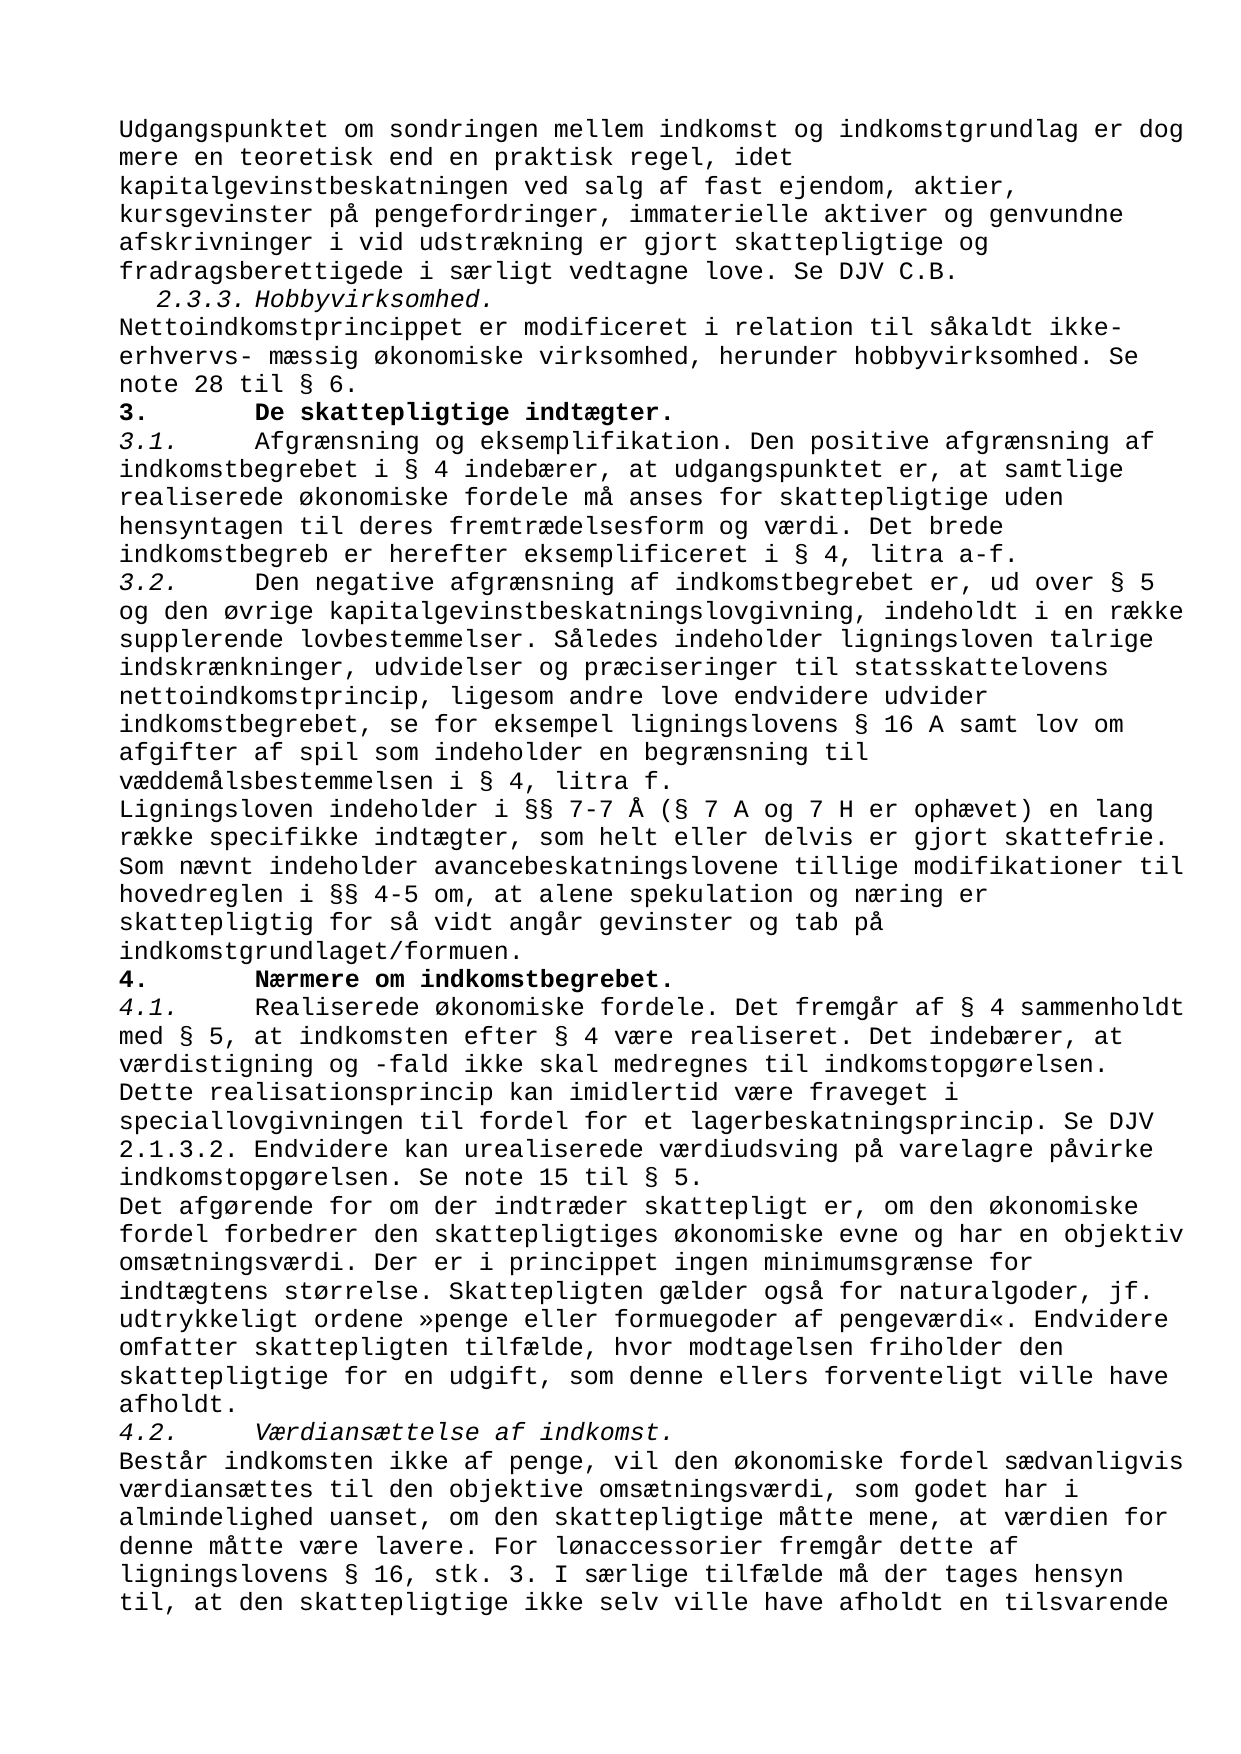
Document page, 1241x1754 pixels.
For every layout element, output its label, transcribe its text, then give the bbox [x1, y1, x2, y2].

text 3. De skattepligtige indtægter. [119, 400, 1188, 428]
text 2.3.3. Hobbyvirksomhed. [119, 287, 1188, 315]
text Ligningsloven indeholder i §§ 7-7 Å (§ 7 A og 7 H er ophævet) en lang række specifikke indtægter, som helt eller delvis er gjort skattefrie. Som nævnt indeholder avancebeskatningslovene tillige modifikationer til hovedreglen i §§ 4-5 om, at alene spekulation og næring er skattepligtig for så vidt angår gevinster og tab på indkomstgrundlaget/formuen. [119, 797, 1188, 967]
text Det afgørende for om der indtræder skattepligt er, om den økonomiske fordel forbedrer den skattepligtiges økonomiske evne og har en objektiv omsætningsværdi. Der er i princippet ingen minimumsgrænse for indtægtens størrelse. Skattepligten gælder også for naturalgoder, jf. udtrykkeligt ordene »penge eller formuegoder af pengeværdi«. Endvidere omfatter skattepligten tilfælde, hvor modtagelsen friholder den skattepligtige for en udgift, som denne ellers forventeligt ville have afholdt. [119, 1193, 1188, 1420]
text 4.1. Realiserede økonomiske fordele. Det fremgår af § 4 sammenholdt med § 5, at indkomsten efter § 4 være realiseret. Det indebærer, at værdistigning og -fald ikke skal medregnes til indkomstopgørelsen. Dette realisationsprincip kan imidlertid være fraveget i speciallovgivningen til fordel for et lagerbeskatningsprincip. Se DJV 2.1.3.2. Endvidere kan urealiserede værdiudsving på varelagre påvirke indkomstopgørelsen. Se note 15 til § 5. [119, 995, 1188, 1193]
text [119, 1448, 1188, 1618]
text 3.1. Afgrænsning og eksemplifikation. Den positive afgrænsning af indkomstbegrebet i § 4 indebærer, at udgangspunktet er, at samtlige realiserede økonomiske fordele må anses for skattepligtige uden hensyntagen til deres fremtrædelsesform og værdi. Det brede indkomstbegreb er herefter eksemplificeret i § 4, litra a-f. [119, 428, 1188, 570]
text Nettoindkomstprincippet er modificeret i relation til såkaldt ikke-erhvervs- mæssig økonomiske virksomhed, herunder hobbyvirksomhed. Se note 28 til § 6. [119, 315, 1188, 400]
text Udgangspunktet om sondringen mellem indkomst og indkomstgrundlag er dog mere en teoretisk end en praktisk regel, idet kapitalgevinstbeskatningen ved salg af fast ejendom, aktier, kursgevinster på pengefordringer, immaterielle aktiver og genvundne afskrivninger i vid udstrækning er gjort skattepligtige og fradragsberettigede i særligt vedtagne love. Se DJV C.B. [119, 117, 1188, 287]
text 4.2. Værdiansættelse af indkomst. [119, 1420, 1188, 1448]
text 4. Nærmere om indkomstbegrebet. [119, 967, 1188, 995]
text 3.2. Den negative afgrænsning af indkomstbegrebet er, ud over § 5 og den øvrige kapitalgevinstbeskatningslovgivning, indeholdt i en række supplerende lovbestemmelser. Således indeholder ligningsloven talrige indskrænkninger, udvidelser og præciseringer til statsskattelovens nettoindkomstprincip, ligesom andre love endvidere udvider indkomstbegrebet, se for eksempel ligningslovens § 16 A samt lov om afgifter af spil som indeholder en begrænsning til væddemålsbestemmelsen i § 4, litra f. [119, 570, 1188, 797]
